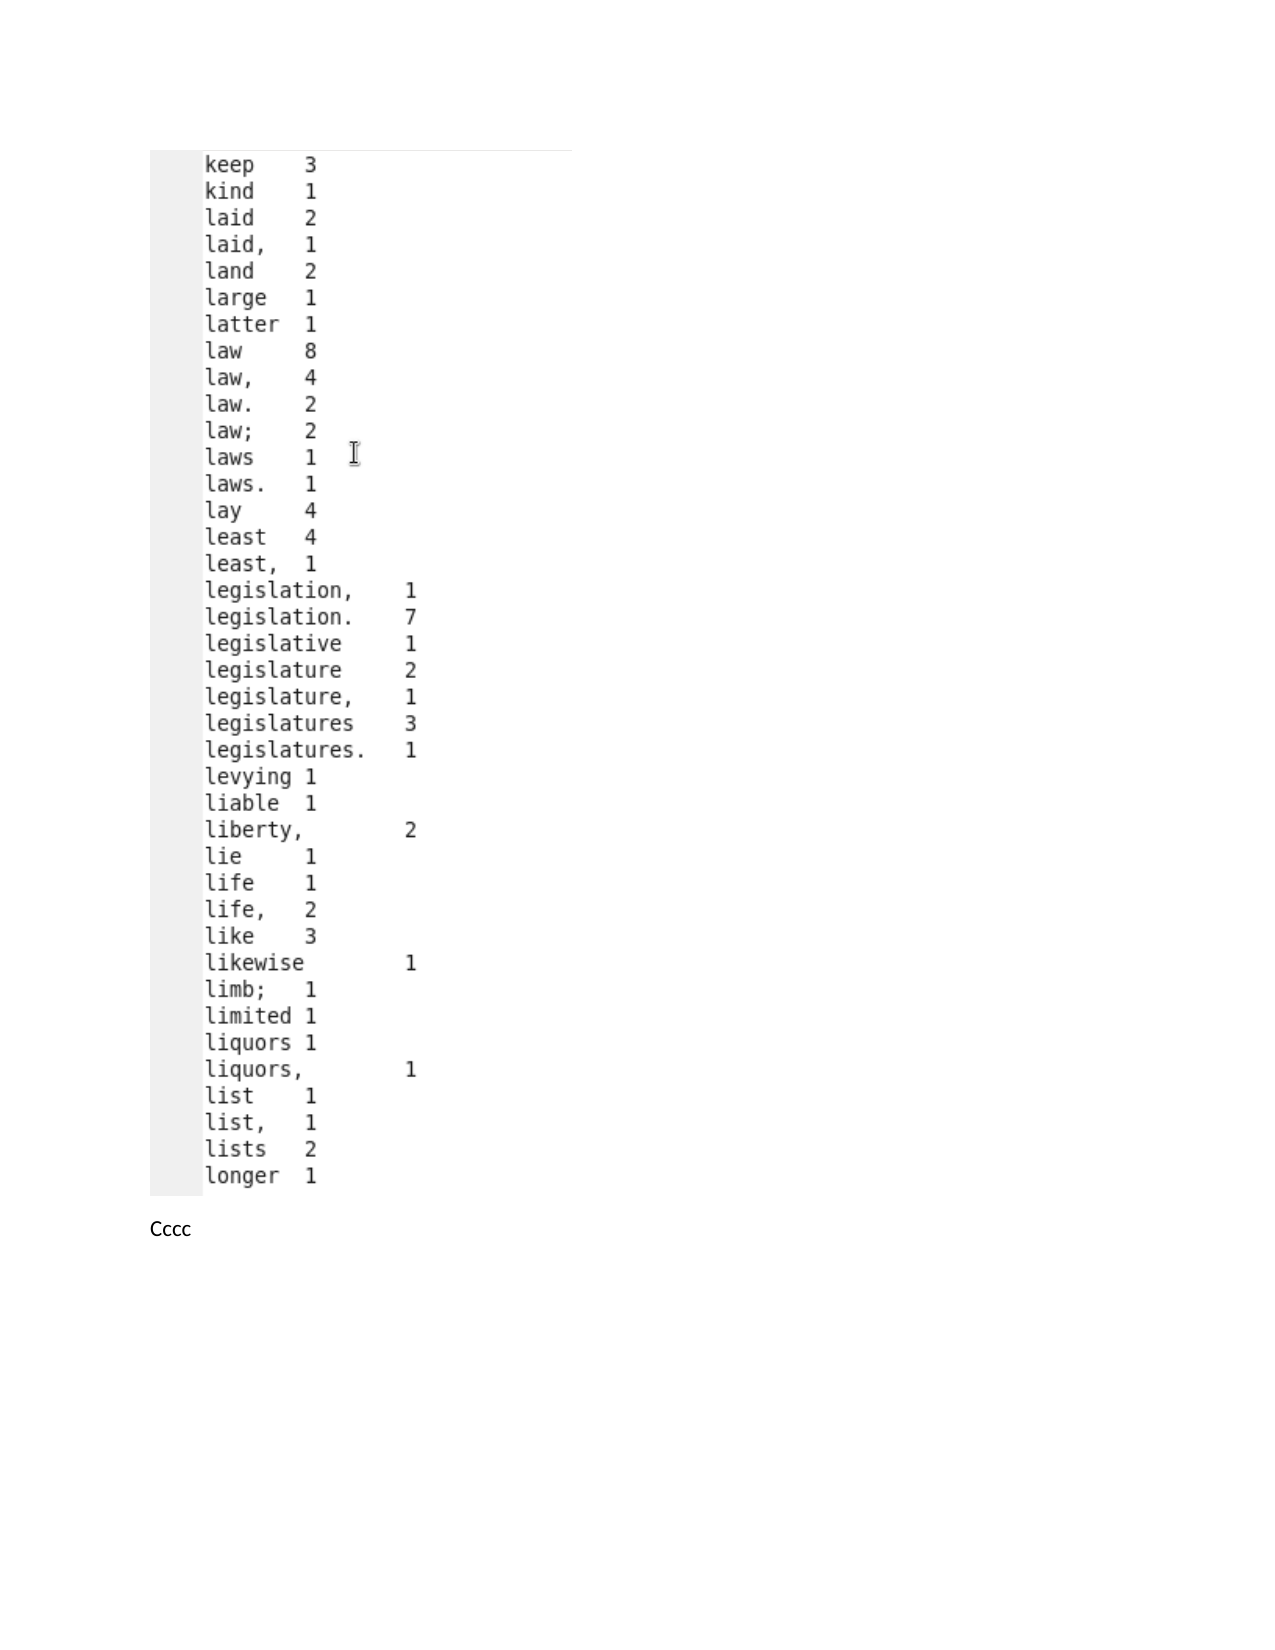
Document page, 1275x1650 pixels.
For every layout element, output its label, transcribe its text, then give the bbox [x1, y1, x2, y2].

picture [150, 150, 572, 1196]
text Cccc [150, 1214, 1125, 1242]
